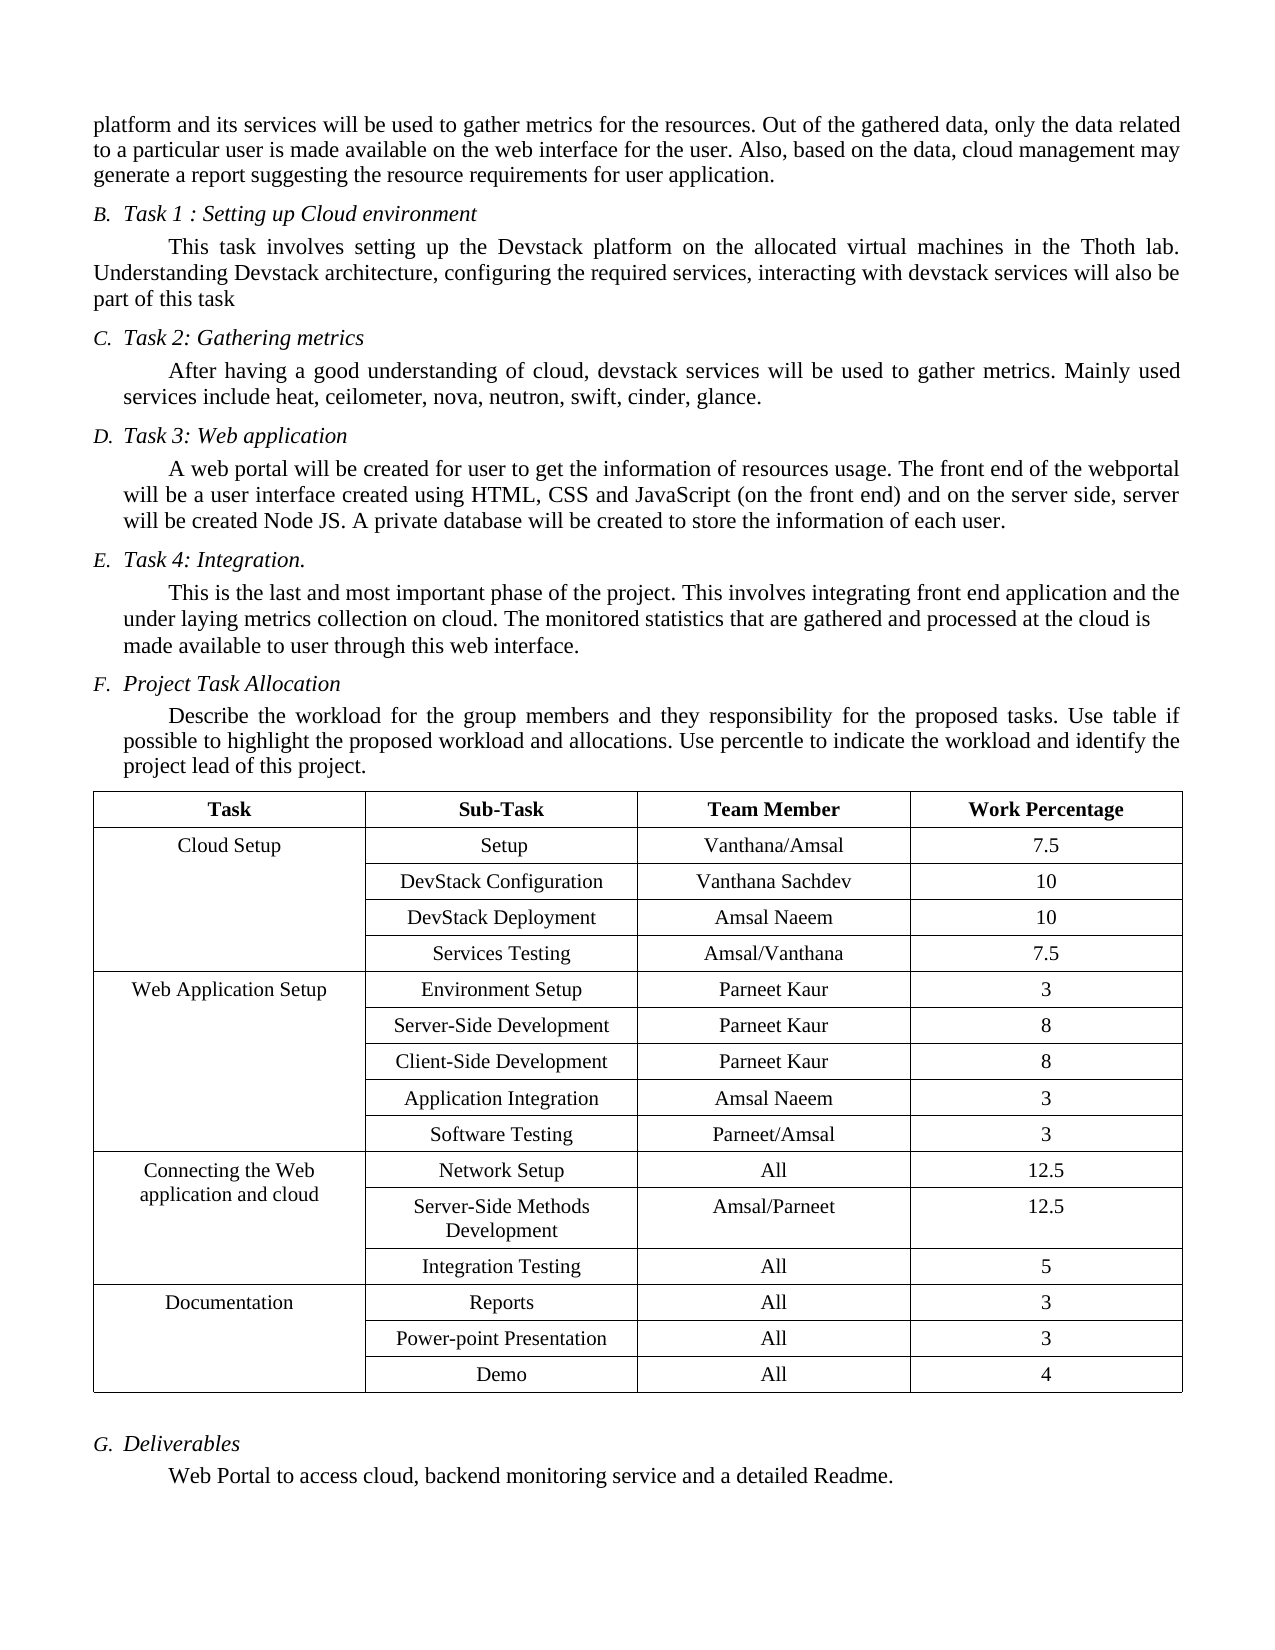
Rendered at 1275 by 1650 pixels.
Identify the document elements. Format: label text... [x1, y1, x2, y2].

table_cell Server-Side Methods Development [366, 1188, 637, 1247]
table_cell DevStack Deployment [366, 900, 637, 935]
table_cell Amsal/Parneet [638, 1188, 910, 1247]
table_cell 3 [911, 1321, 1182, 1356]
text Web Portal to access cloud, backend monitoring service and a detailed Readme. [123, 1462, 1182, 1488]
subtitle Deliverables [93, 1429, 1182, 1456]
table_cell Network Setup [366, 1152, 637, 1187]
table_cell 12.5 [911, 1152, 1182, 1187]
table_cell Server-Side Development [366, 1008, 637, 1043]
table_cell 4 [911, 1357, 1182, 1392]
table_cell 8 [911, 1044, 1182, 1079]
table_cell All [638, 1152, 910, 1187]
table_cell All [638, 1249, 910, 1283]
table_cell Application Integration [366, 1080, 637, 1115]
table_cell Amsal Naeem [638, 1080, 910, 1115]
text Describe the workload for the group members and they responsibility for the proposed tasks. Use table if possible to highlight the proposed workload and allocations. Use percentle to indicate the workload and identify the project lead of this project. [123, 703, 1182, 778]
table_cell Web Application Setup [94, 972, 365, 1151]
table_cell 12.5 [911, 1188, 1182, 1247]
table_cell All [638, 1321, 910, 1356]
table_cell All [638, 1357, 910, 1392]
table_cell Parneet Kaur [638, 972, 910, 1007]
table_cell All [638, 1285, 910, 1319]
table_cell 10 [911, 900, 1182, 935]
subtitle Task 2: Gathering metrics [93, 324, 1182, 351]
table_header Sub-Task [366, 792, 637, 827]
table_cell 10 [911, 864, 1182, 899]
table_header Team Member [638, 792, 910, 827]
text After having a good understanding of cloud, devstack services will be used to gather metrics. Mainly used services include heat, ceilometer, nova, neutron, swift, cinder, glance. [123, 357, 1182, 410]
table_cell 5 [911, 1249, 1182, 1283]
subtitle Task 4: Integration. [93, 546, 1182, 573]
subtitle Project Task Allocation [93, 671, 1182, 697]
table_cell Parneet/Amsal [638, 1116, 910, 1151]
table_cell Environment Setup [366, 972, 637, 1007]
table_header Task [94, 792, 365, 827]
text This is the last and most important phase of the project. This involves integrating front end application and the under laying metrics collection on cloud. The monitored statistics that are gathered and processed at the cloud is made available to user through this web interface. [123, 579, 1182, 658]
table_cell 8 [911, 1008, 1182, 1043]
table_cell Parneet Kaur [638, 1008, 910, 1043]
table_cell DevStack Configuration [366, 864, 637, 899]
table_cell Power-point Presentation [366, 1321, 637, 1356]
table_cell Connecting the Web application and cloud [94, 1152, 365, 1283]
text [93, 112, 1182, 188]
table_cell Parneet Kaur [638, 1044, 910, 1079]
table_cell 3 [911, 1080, 1182, 1115]
table_cell Integration Testing [366, 1249, 637, 1283]
table_cell Software Testing [366, 1116, 637, 1151]
table_cell Vanthana Sachdev [638, 864, 910, 899]
table_cell Vanthana/Amsal [638, 828, 910, 863]
table_cell 3 [911, 1285, 1182, 1319]
subtitle Task 3: Web application [93, 422, 1182, 448]
text A web portal will be created for user to get the information of resources usage. The front end of the webportal will be a user interface created using HTML, CSS and JavaScript (on the front end) and on the server side, server will be created Node JS. A private database will be created to store the information of each user. [123, 455, 1182, 534]
table_cell Services Testing [366, 936, 637, 971]
text This task involves setting up the Devstack platform on the allocated virtual machines in the Thoth lab. Understanding Devstack architecture, configuring the required services, interacting with devstack services will also be part of this task [93, 233, 1182, 312]
table_cell Amsal Naeem [638, 900, 910, 935]
table_cell Setup [366, 828, 637, 863]
table_cell 7.5 [911, 828, 1182, 863]
table_cell 3 [911, 972, 1182, 1007]
table_cell Reports [366, 1285, 637, 1319]
table_header Work Percentage [911, 792, 1182, 827]
table_cell Amsal/Vanthana [638, 936, 910, 971]
table_cell Demo [366, 1357, 637, 1392]
table_cell 3 [911, 1116, 1182, 1151]
table_cell Client-Side Development [366, 1044, 637, 1079]
table_cell Cloud Setup [94, 828, 365, 971]
table_cell Documentation [94, 1285, 365, 1392]
subtitle Task 1 : Setting up Cloud environment [93, 200, 1182, 227]
table_cell 7.5 [911, 936, 1182, 971]
